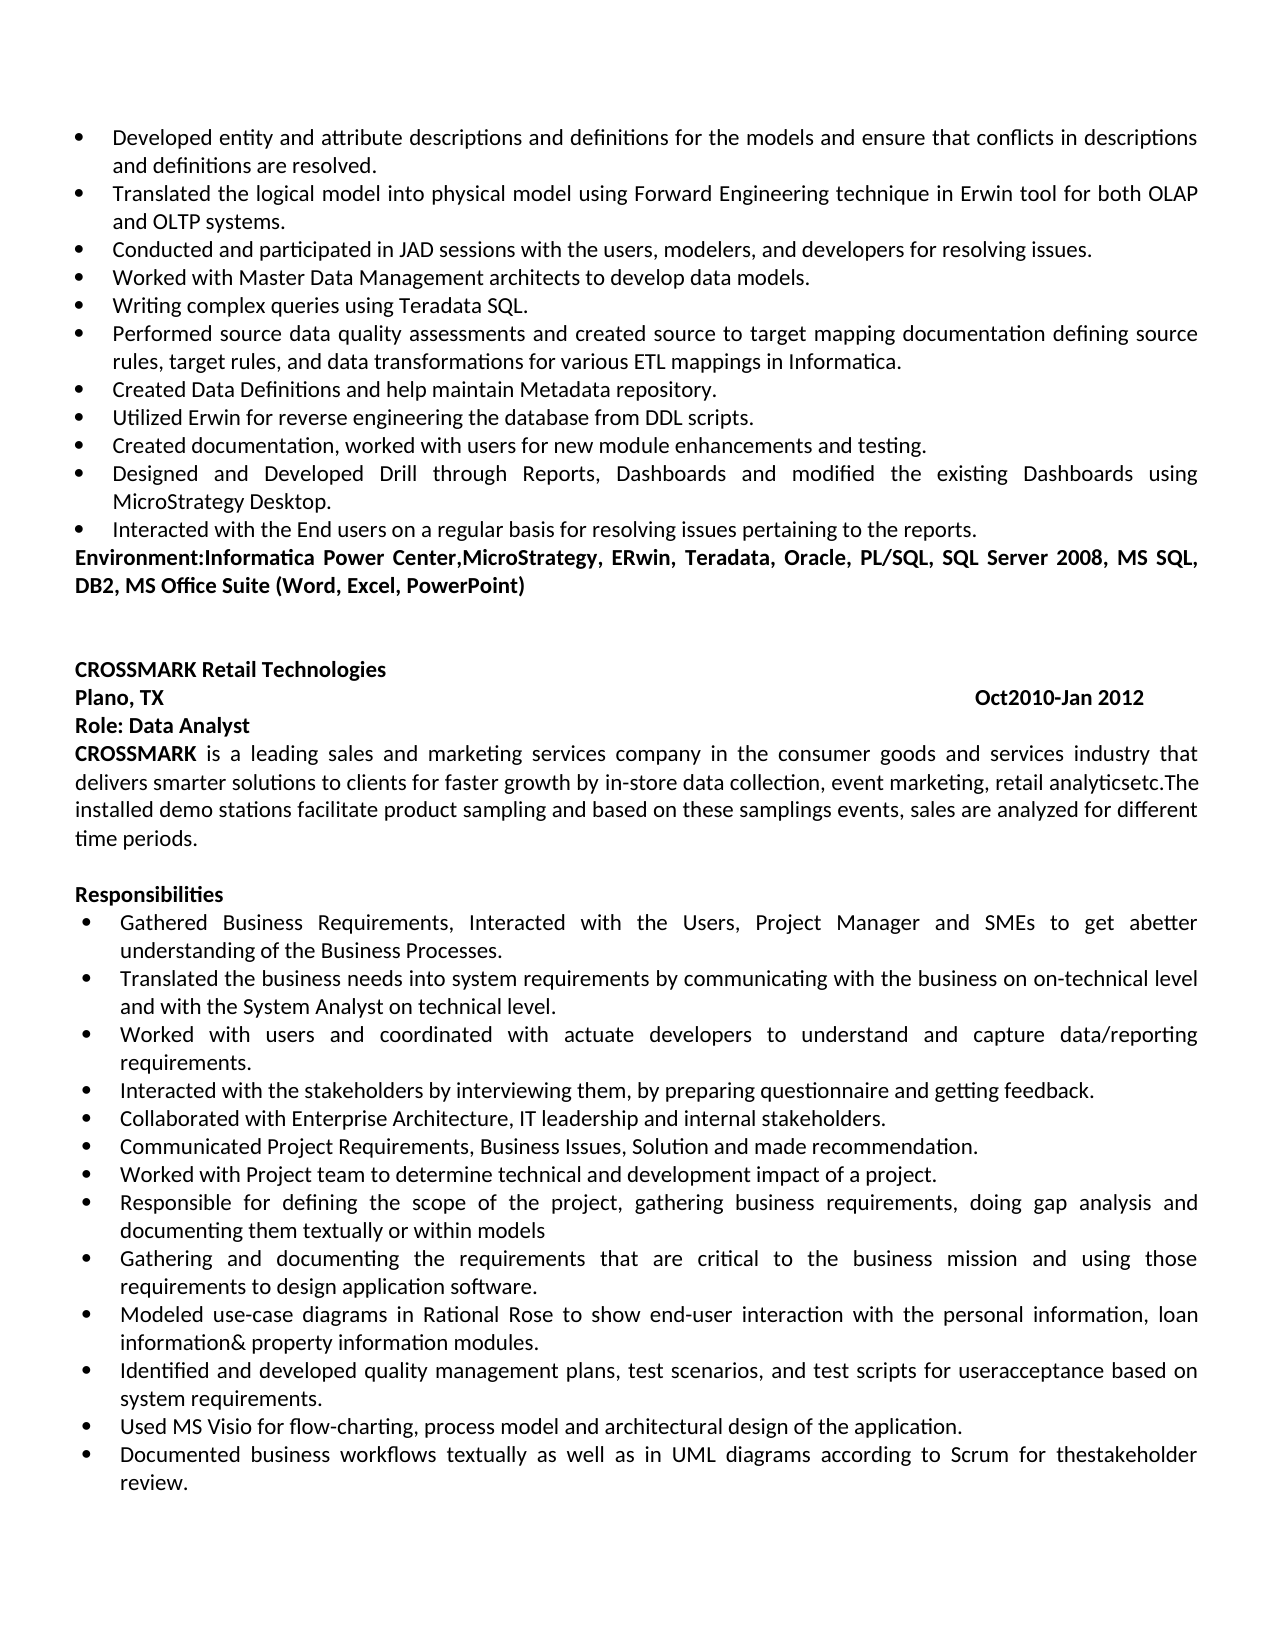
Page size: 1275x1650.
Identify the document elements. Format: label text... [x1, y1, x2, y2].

list Worked with users and coordinated with actuate developers to understand and capture data/reporting requirements. [82, 1020, 1200, 1076]
list Interacted with the End users on a regular basis for resolving issues pertaining to the reports. [75, 515, 1200, 543]
list Modeled use-case diagrams in Rational Rose to show end-user interaction with the personal information, loan information& property information modules. [82, 1300, 1200, 1356]
list Worked with Project team to determine technical and development impact of a project. [82, 1160, 1200, 1188]
list Developed entity and attribute descriptions and definitions for the models and ensure that conflicts in descriptions and definitions are resolved. [75, 123, 1200, 179]
list Worked with Master Data Management architects to develop data models. [75, 263, 1200, 291]
list Responsible for defining the scope of the project, gathering business requirements, doing gap analysis and documenting them textually or within models [82, 1188, 1200, 1244]
list Designed and Developed Drill through Reports, Dashboards and modified the existing Dashboards using MicroStrategy Desktop. [75, 459, 1200, 515]
text Responsibilities [75, 880, 1200, 908]
text Environment:Informatica Power Center,MicroStrategy, ERwin, Teradata, Oracle, PL/SQL, SQL Server 2008, MS SQL, DB2, MS Office Suite (Word, Excel, PowerPoint) [75, 543, 1200, 599]
list Writing complex queries using Teradata SQL. [75, 291, 1200, 319]
list Communicated Project Requirements, Business Issues, Solution and made recommendation. [82, 1132, 1200, 1160]
list Translated the business needs into system requirements by communicating with the business on on-technical level and with the System Analyst on technical level. [82, 964, 1200, 1020]
list Gathered Business Requirements, Interacted with the Users, Project Manager and SMEs to get abetter understanding of the Business Processes. [82, 908, 1200, 964]
list Used MS Visio for flow-charting, process model and architectural design of the application. [82, 1412, 1200, 1440]
text CROSSMARK Retail Technologies [75, 656, 1200, 683]
list Created Data Definitions and help maintain Metadata repository. [75, 375, 1200, 403]
list Interacted with the stakeholders by interviewing them, by preparing questionnaire and getting feedback. [82, 1076, 1200, 1104]
list Gathering and documenting the requirements that are critical to the business mission and using those requirements to design application software. [82, 1244, 1200, 1300]
text CROSSMARK is a leading sales and marketing services company in the consumer goods and services industry that delivers smarter solutions to clients for faster growth by in-store data collection, event marketing, retail analyticsetc.The installed demo stations facilitate product sampling and based on these samplings events, sales are analyzed for different time periods. [75, 739, 1200, 852]
list Created documentation, worked with users for new module enhancements and testing. [75, 431, 1200, 459]
list Documented business workflows textually as well as in UML diagrams according to Scrum for thestakeholder review. [82, 1440, 1200, 1496]
text Plano, TX Oct2010-Jan 2012 [75, 683, 1200, 712]
list Collaborated with Enterprise Architecture, IT leadership and internal stakeholders. [82, 1104, 1200, 1132]
list Performed source data quality assessments and created source to target mapping documentation defining source rules, target rules, and data transformations for various ETL mappings in Informatica. [75, 319, 1200, 375]
text Role: Data Analyst [75, 712, 1200, 739]
list Conducted and participated in JAD sessions with the users, modelers, and developers for resolving issues. [75, 235, 1200, 263]
list Utilized Erwin for reverse engineering the database from DDL scripts. [75, 403, 1200, 431]
list Translated the logical model into physical model using Forward Engineering technique in Erwin tool for both OLAP and OLTP systems. [75, 179, 1200, 235]
list Identified and developed quality management plans, test scenarios, and test scripts for useracceptance based on system requirements. [82, 1356, 1200, 1412]
